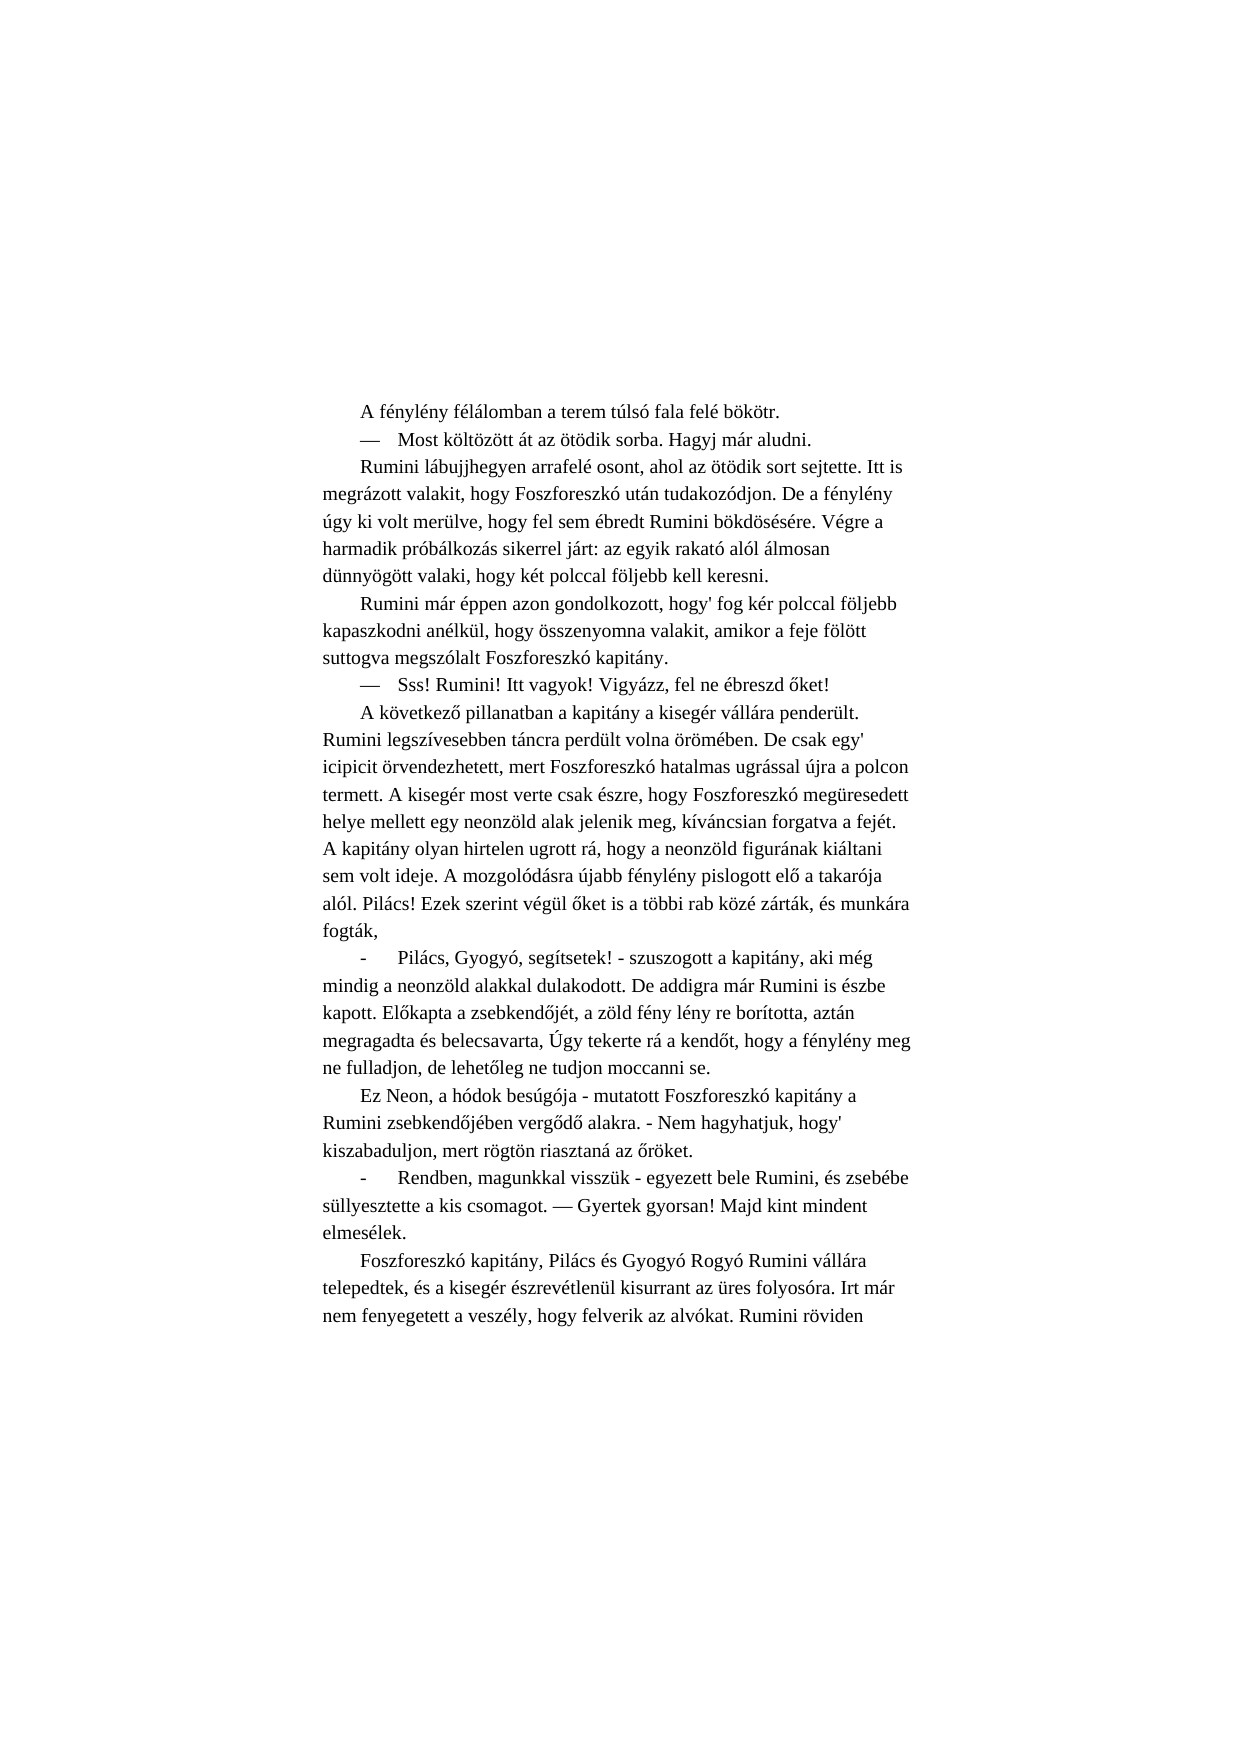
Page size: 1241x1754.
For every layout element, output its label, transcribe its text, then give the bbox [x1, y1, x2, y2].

text Rumini már éppen azon gondolkozott, hogy' fog kér polccal följebb kapaszkodni anélkül, hogy összenyomna valakit, amikor a feje fölött suttogva megszólalt Foszforeszkó kapitány. [322, 592, 911, 669]
list Sss! Rumini! Itt vagyok! Vigyázz, fel ne ébreszd őket! [322, 673, 911, 696]
text A fénylény félálomban a terem túlsó fala felé bökötr. [322, 401, 911, 423]
text A következő pillanatban a kapitány a kisegér vállára penderült. Rumini legszívesebben táncra perdült volna örömében. De csak egy' icipicit örvendezhetett, mert Foszforeszkó hatalmas ugrással újra a polcon termett. A kisegér most verte csak észre, hogy Foszforeszkó megüresedett helye mellett egy neonzöld alak jelenik meg, kíváncsian forgatva a fejét. A kapitány olyan hirtelen ugrott rá, hogy a neonzöld figurának kiáltani sem volt ideje. A mozgolódásra újabb fénylény pislogott elő a takarója alól. Pilács! Ezek szerint végül őket is a többi rab közé zárták, és munkára fogták, [322, 701, 911, 942]
list Pilács, Gyogyó, segítsetek! - szuszogott a kapitány, aki még mindig a neonzöld alakkal dulakodott. De addigra már Rumini is észbe kapott. Előkapta a zsebkendőjét, a zöld fény lény re borította, aztán megragadta és belecsavarta, Úgy tekerte rá a kendőt, hogy a fénylény meg ne fulladjon, de lehetőleg ne tudjon moccanni se. [322, 946, 911, 1079]
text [322, 1249, 911, 1327]
text Ez Neon, a hódok besúgója - mutatott Foszforeszkó kapitány a Rumini zsebkendőjében vergődő alakra. - Nem hagyhatjuk, hogy' kiszabaduljon, mert rögtön riasztaná az őröket. [322, 1084, 911, 1162]
text Rumini lábujjhegyen arrafelé osont, ahol az ötödik sort sejtette. Itt is megrázott valakit, hogy Foszforeszkó után tudakozódjon. De a fénylény úgy ki volt merülve, hogy fel sem ébredt Rumini bökdösésére. Végre a harmadik próbálkozás sikerrel járt: az egyik rakató alól álmosan dünnyögött valaki, hogy két polccal följebb kell keresni. [322, 455, 911, 587]
list Rendben, magunkkal visszük - egyezett bele Rumini, és zsebébe süllyesztette a kis csomagot. — Gyertek gyorsan! Majd kint mindent elmesélek. [322, 1166, 911, 1244]
list Most költözött át az ötödik sorba. Hagyj már aludni. [322, 428, 911, 451]
